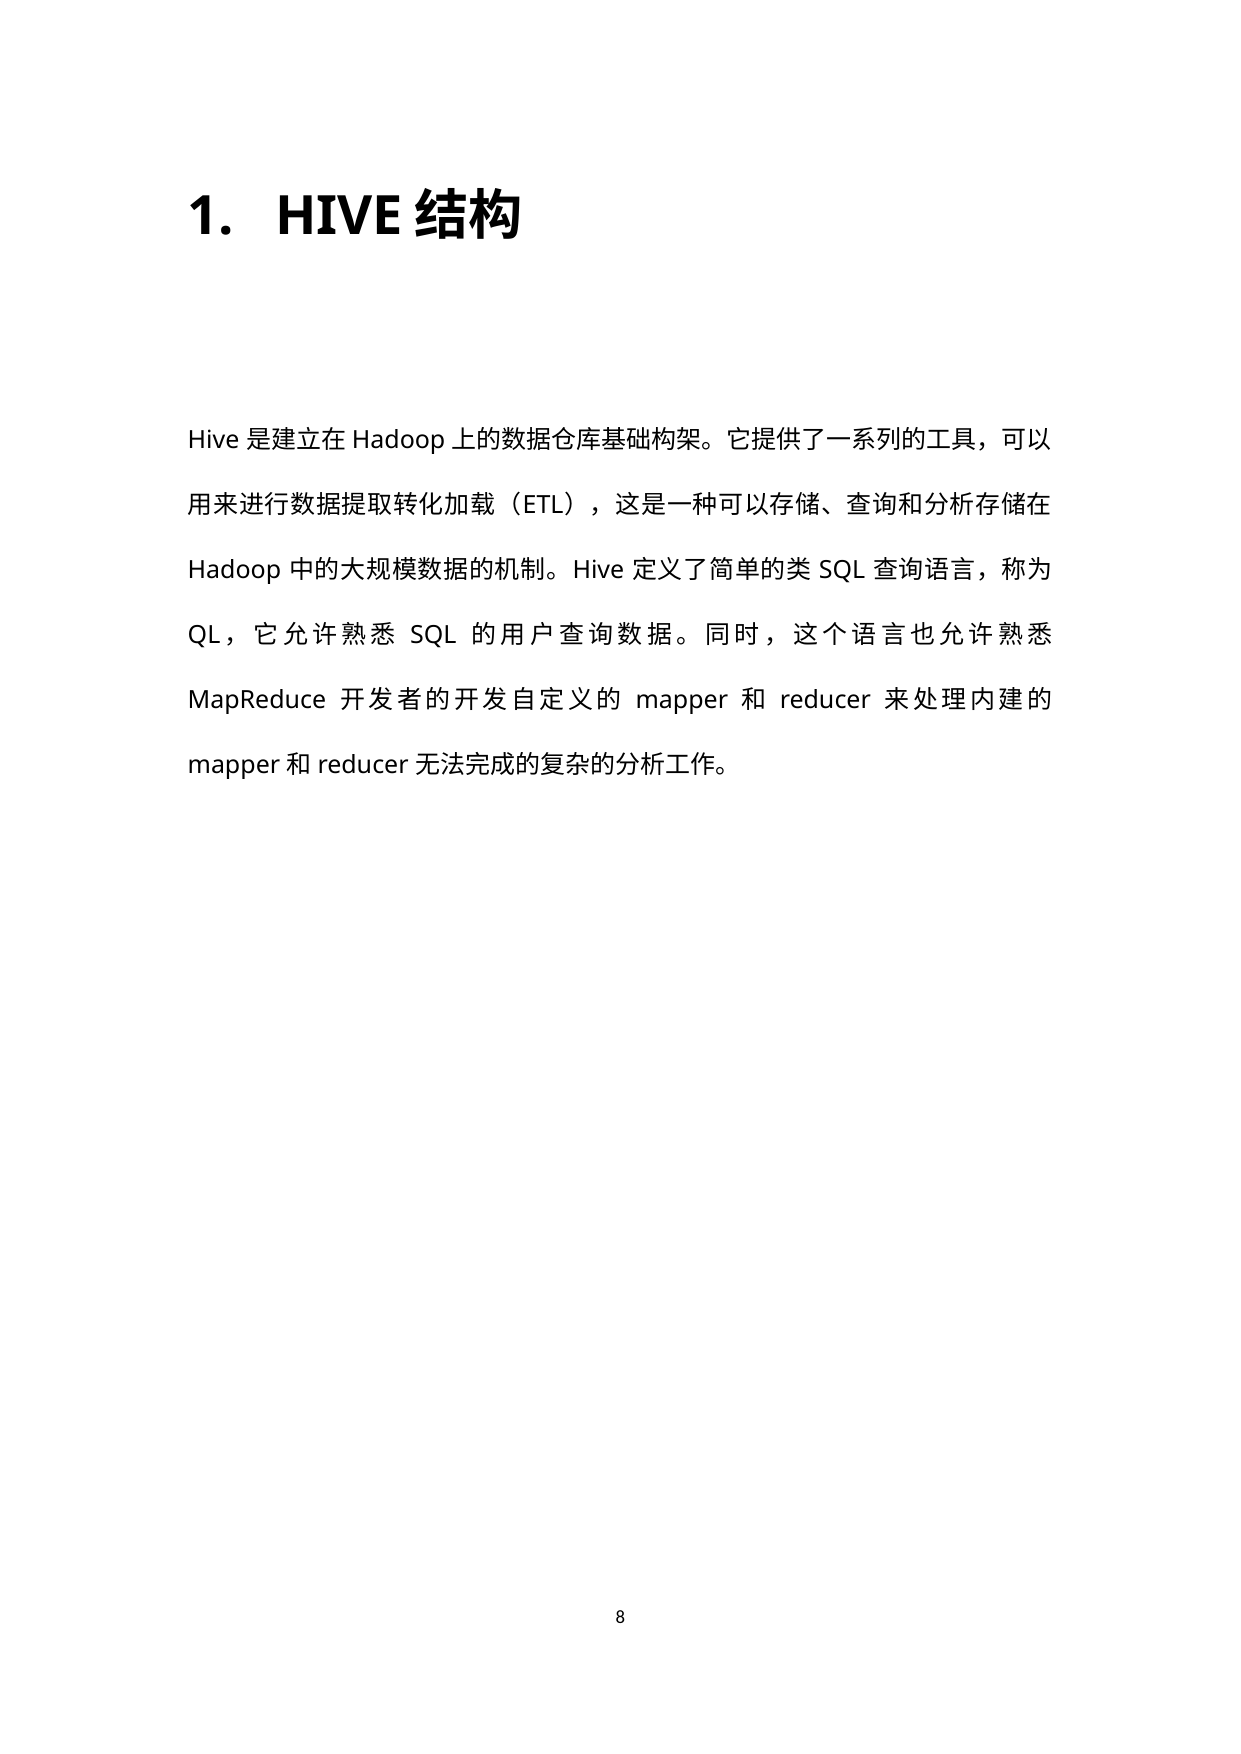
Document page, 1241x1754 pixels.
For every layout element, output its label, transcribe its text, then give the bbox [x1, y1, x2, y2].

subtitle HIVE结构 [187, 162, 1053, 259]
text Hive 是建立在 Hadoop 上的数据仓库基础构架。它提供了一系列的工具，可以用来进行数据提取转化加载（ETL），这是一种可以存储、查询和分析存储在 Hadoop 中的大规模数据的机制。Hive 定义了简单的类 SQL 查询语言，称为 QL，它允许熟悉 SQL 的用户查询数据。同时，这个语言也允许熟悉 MapReduce 开发者的开发自定义的 mapper 和 reducer 来处理内建的 mapper 和 reducer 无法完成的复杂的分析工作。 [187, 405, 1053, 795]
